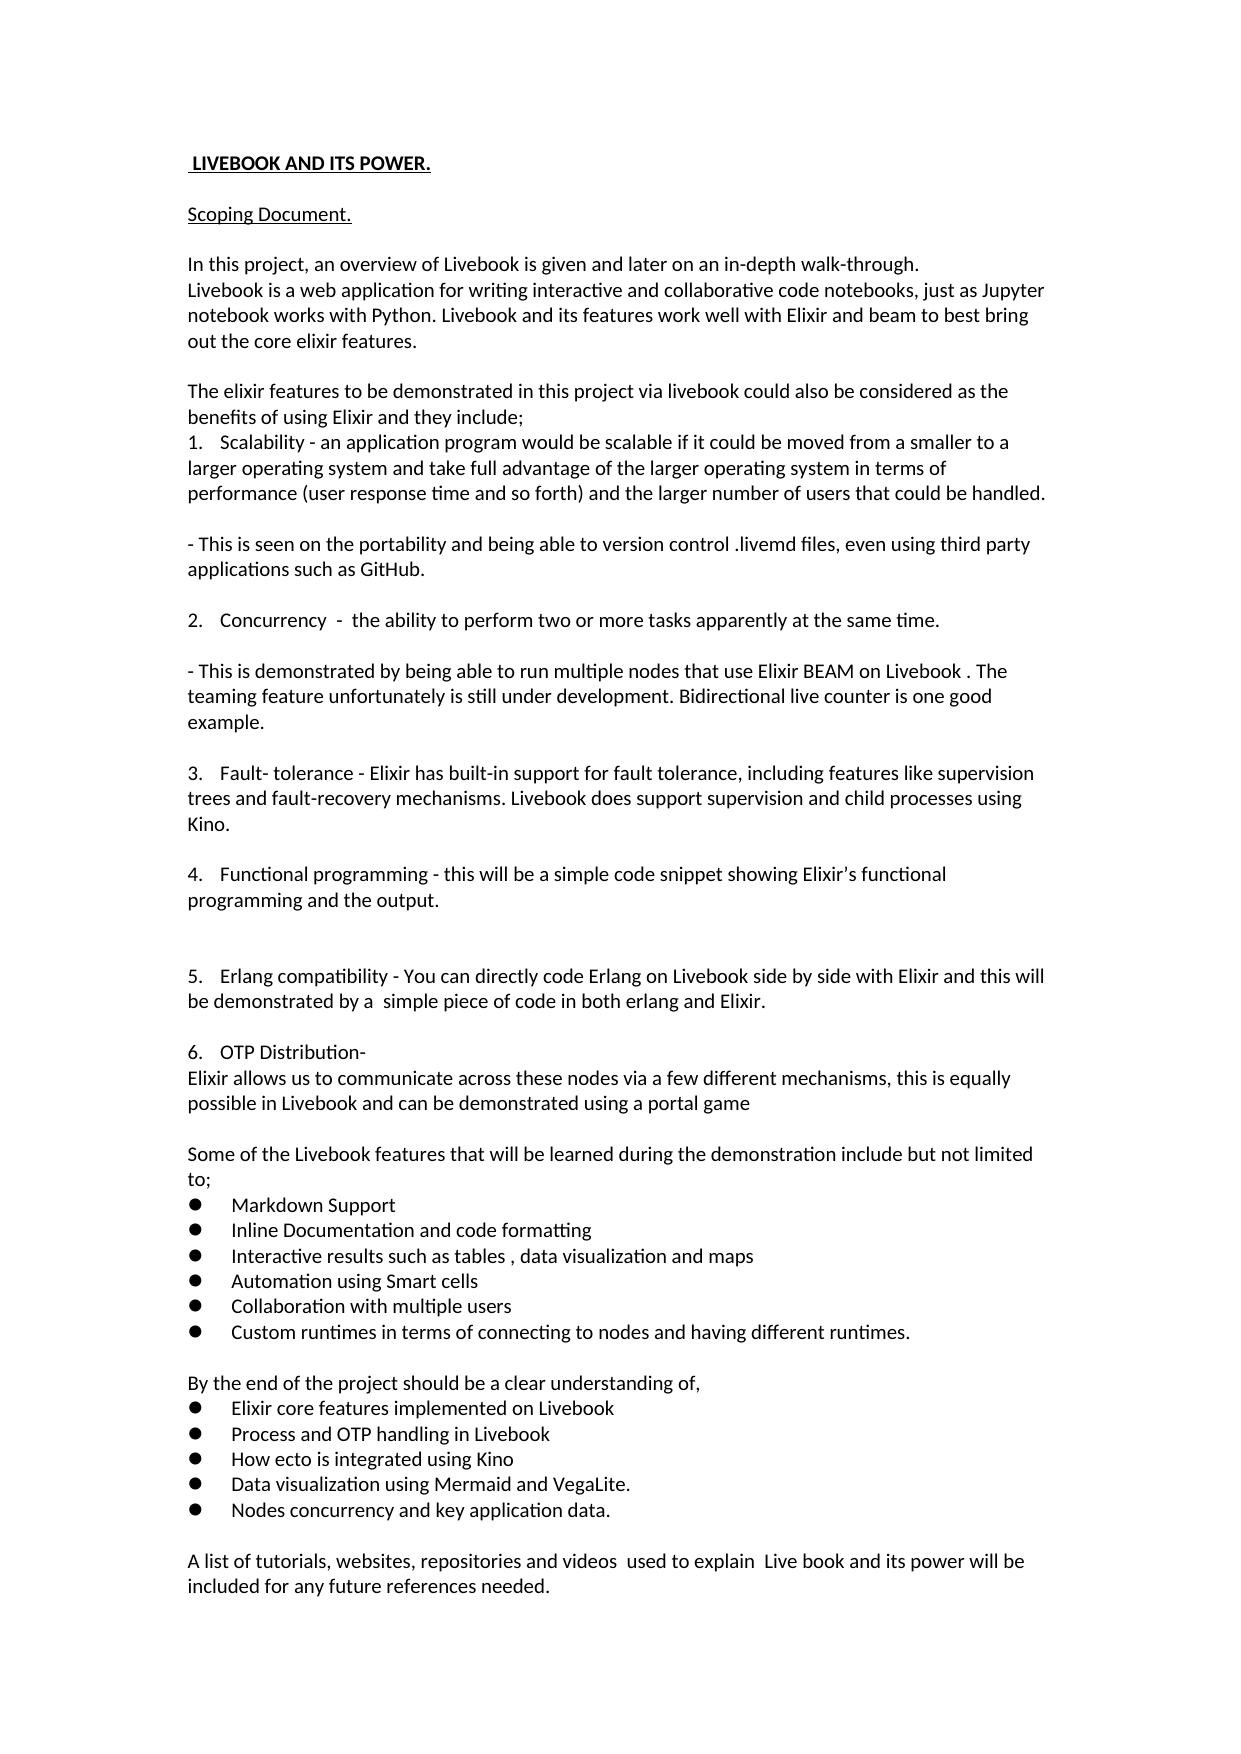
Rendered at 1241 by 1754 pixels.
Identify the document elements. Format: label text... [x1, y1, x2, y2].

list In this project, an overview of Livebook is given and later on an in-depth walk-through. [187, 252, 1053, 277]
list Process and OTP handling in Livebook [187, 1421, 1053, 1446]
list A list of tutorials, websites, repositories and videos used to explain Live book and its power will be included for any future references needed. [187, 1548, 1053, 1599]
list How ecto is integrated using Kino [187, 1446, 1053, 1472]
list Elixir core features implemented on Livebook [187, 1395, 1053, 1421]
list - This is seen on the portability and being able to version control .livemd files, even using third party applications such as GitHub. [187, 531, 1053, 582]
list Concurrency - the ability to perform two or more tasks apparently at the same time. [187, 607, 1053, 633]
list Functional programming - this will be a simple code snippet showing Elixir’s functional programming and the output. [187, 862, 1053, 912]
list Automation using Smart cells [187, 1268, 1053, 1294]
list Collaboration with multiple users [187, 1294, 1053, 1319]
list Inline Documentation and code formatting [187, 1217, 1053, 1243]
list By the end of the project should be a clear understanding of, [187, 1370, 1053, 1395]
list Erlang compatibility - You can directly code Erlang on Livebook side by side with Elixir and this will be demonstrated by a simple piece of code in both erlang and Elixir. [187, 963, 1053, 1014]
list OTP Distribution- [187, 1039, 1053, 1065]
text LIVEBOOK AND ITS POWER. [187, 150, 1053, 175]
list Interactive results such as tables , data visualization and maps [187, 1243, 1053, 1268]
list Livebook is a web application for writing interactive and collaborative code notebooks, just as Jupyter notebook works with Python. Livebook and its features work well with Elixir and beam to best bring out the core elixir features. [187, 277, 1053, 353]
list Markdown Support [187, 1192, 1053, 1217]
list The elixir features to be demonstrated in this project via livebook could also be considered as the benefits of using Elixir and they include; [187, 379, 1053, 429]
list Nodes concurrency and key application data. [187, 1497, 1053, 1522]
list Some of the Livebook features that will be learned during the demonstration include but not limited to; [187, 1141, 1053, 1192]
list Elixir allows us to communicate across these nodes via a few different mechanisms, this is equally possible in Livebook and can be demonstrated using a portal game [187, 1065, 1053, 1116]
list Data visualization using Mermaid and VegaLite. [187, 1472, 1053, 1497]
list - This is demonstrated by being able to run multiple nodes that use Elixir BEAM on Livebook . The teaming feature unfortunately is still under development. Bidirectional live counter is one good example. [187, 658, 1053, 734]
list Custom runtimes in terms of connecting to nodes and having different runtimes. [187, 1319, 1053, 1344]
text Scoping Document. [187, 201, 1053, 226]
list Fault- tolerance - Elixir has built-in support for fault tolerance, including features like supervision trees and fault-recovery mechanisms. Livebook does support supervision and child processes using Kino. [187, 760, 1053, 836]
list Scalability - an application program would be scalable if it could be moved from a smaller to a larger operating system and take full advantage of the larger operating system in terms of performance (user response time and so forth) and the larger number of users that could be handled. [187, 429, 1053, 506]
